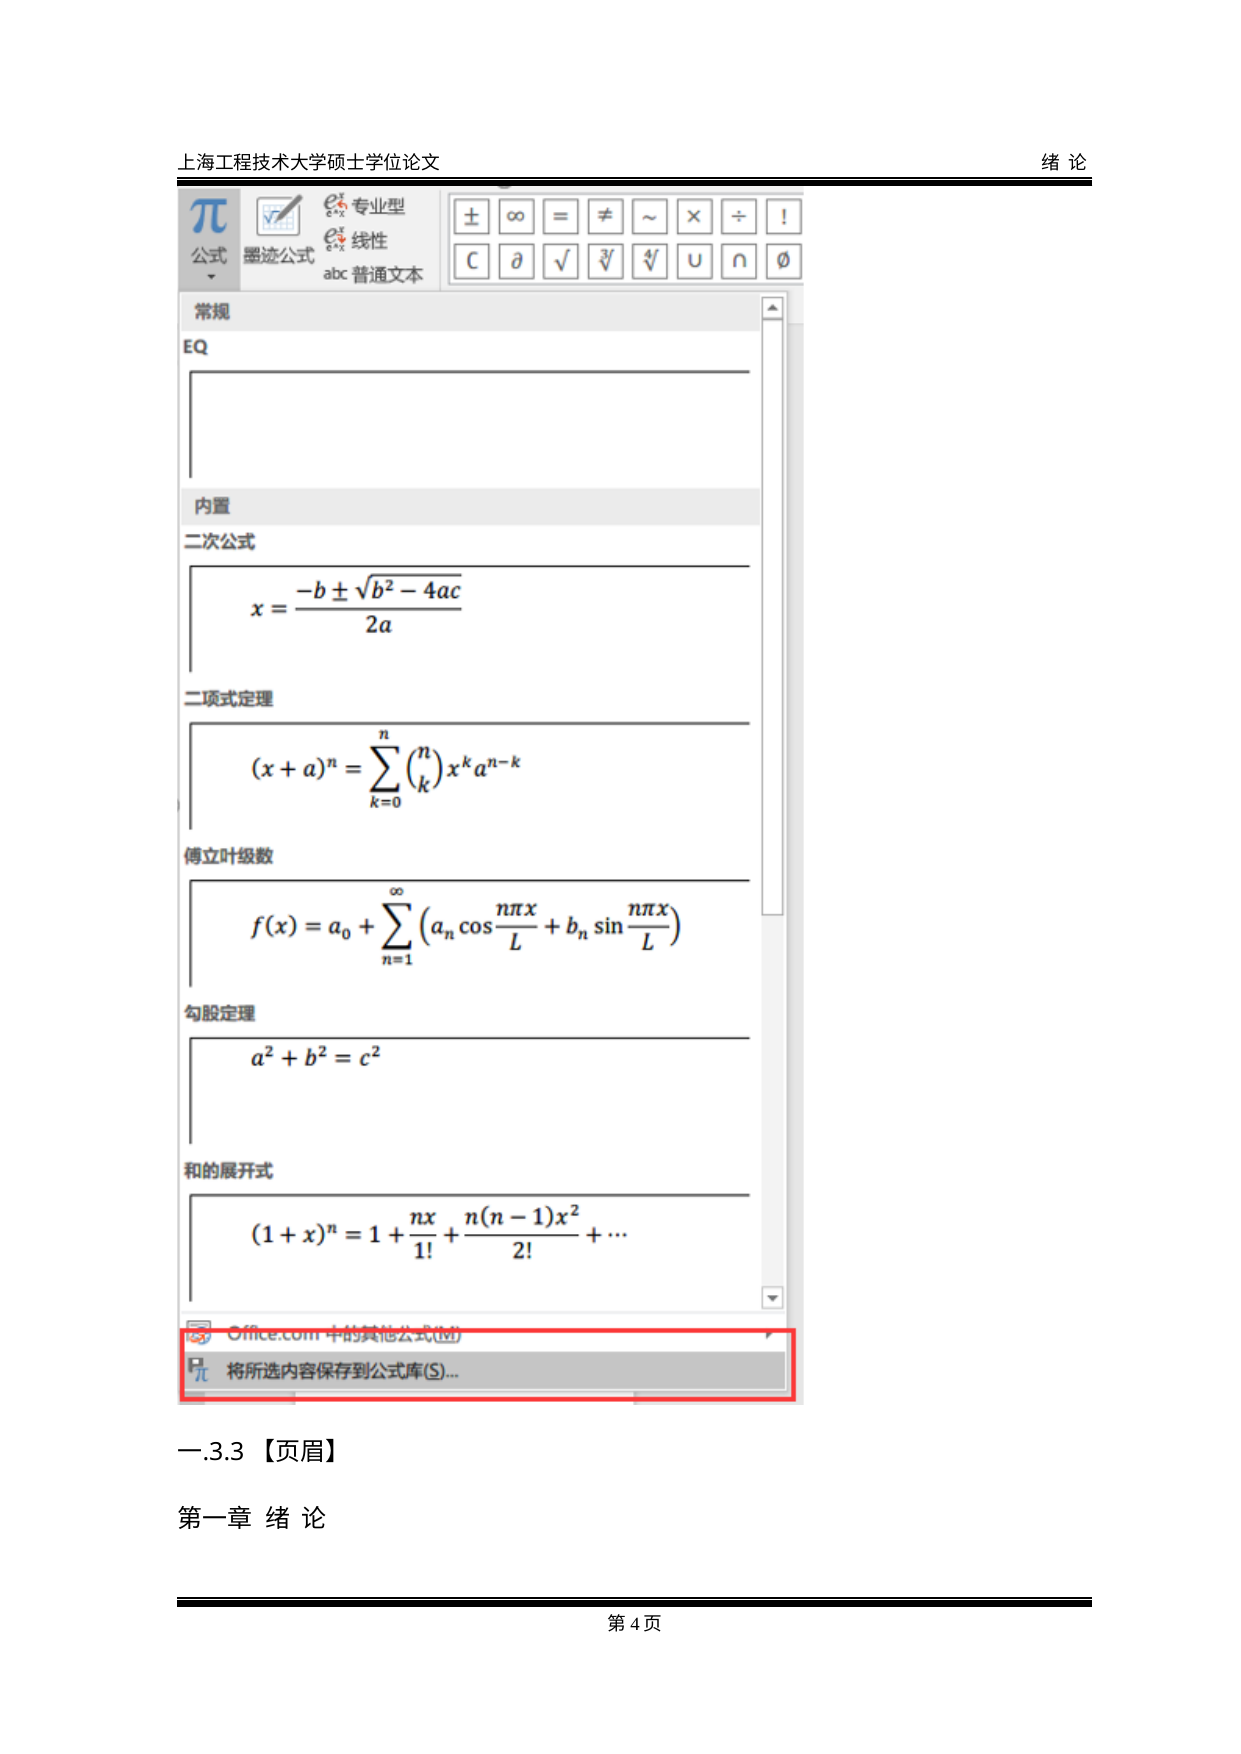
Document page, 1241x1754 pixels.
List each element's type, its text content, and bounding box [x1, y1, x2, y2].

text 第一章 绪 论 [177, 1499, 1092, 1535]
picture [177, 186, 804, 1405]
subtitle 【页眉】 [177, 1432, 1092, 1468]
